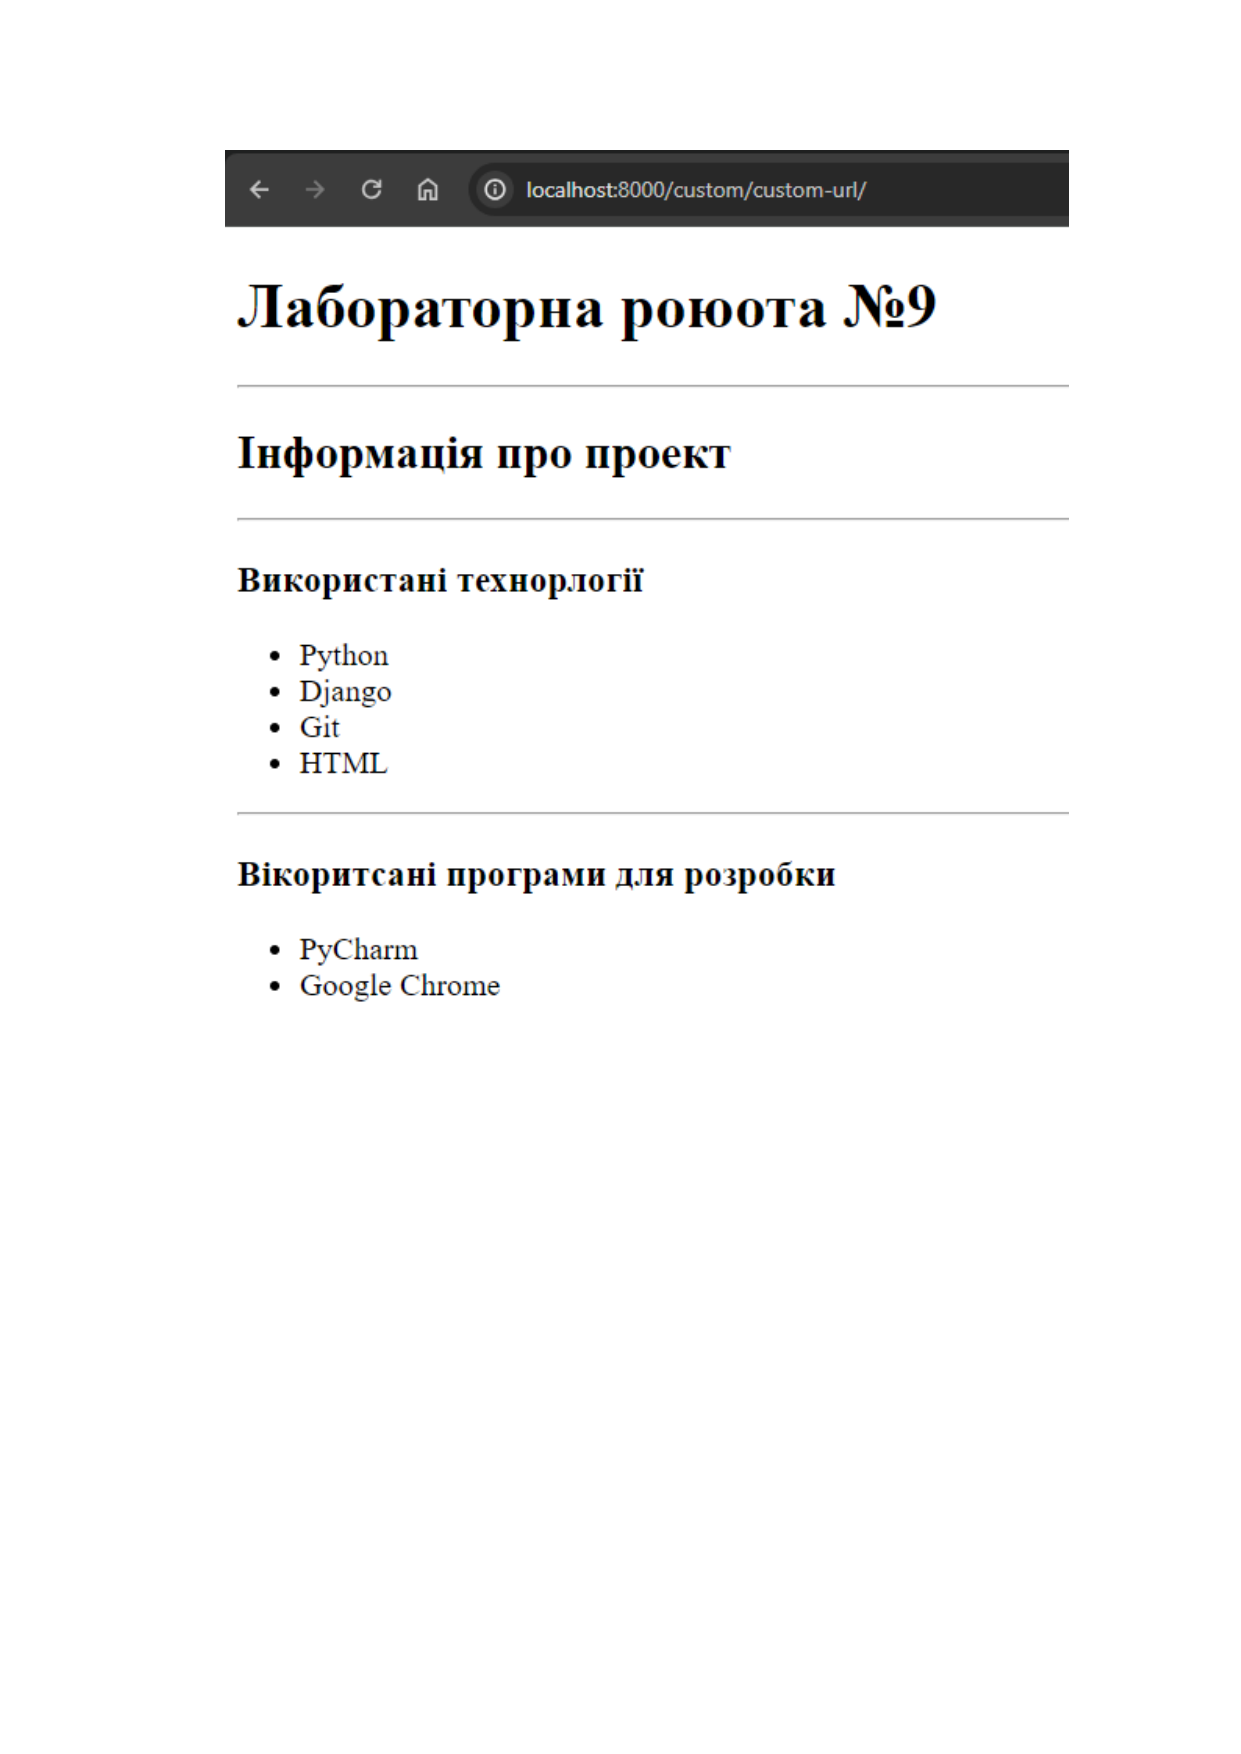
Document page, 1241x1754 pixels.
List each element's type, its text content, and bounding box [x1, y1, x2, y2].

picture [225, 150, 1069, 1152]
